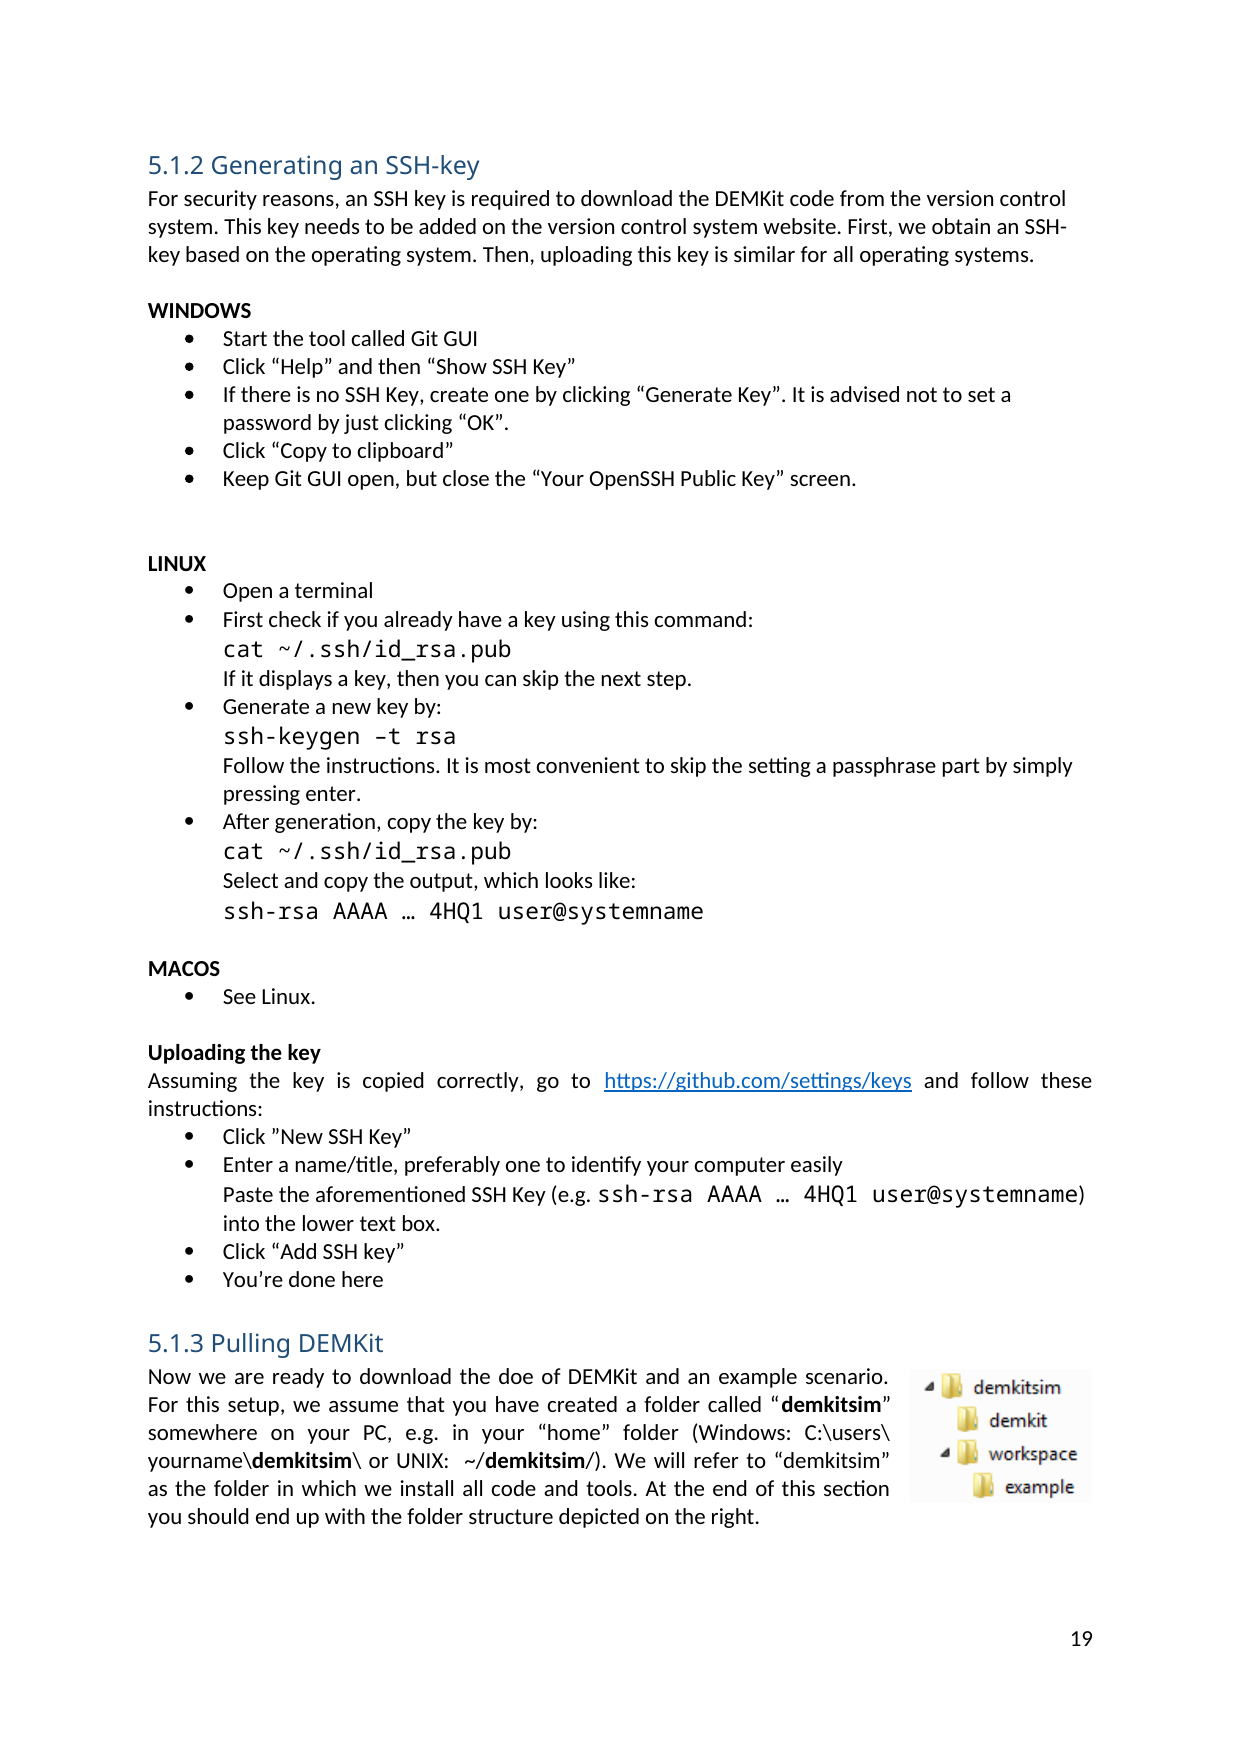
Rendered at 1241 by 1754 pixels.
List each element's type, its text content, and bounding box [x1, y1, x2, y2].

list If there is no SSH Key, create one by clicking “Generate Key”. It is advised not to set a password by just clicking “OK”. [185, 381, 1093, 437]
text Uploading the key [148, 1038, 1093, 1066]
text Now we are ready to download the doe of DEMKit and an example scenario. For this setup, we assume that you have created a folder called “demkitsim” somewhere on your PC, e.g. in your “home” folder (Windows: C:\users\yourname\demkitsim\ or UNIX: ~/demkitsim/). We will refer to “demkitsim” as the folder in which we install all code and tools. At the end of this section you should end up with the folder structure depicted on the right. [148, 1362, 1093, 1530]
picture [909, 1369, 1093, 1503]
text ssh-rsa AAAA … 4HQ1 user@systemname [223, 894, 1093, 926]
list Generate a new key by: ssh-keygen –t rsa Follow the instructions. It is most convenient to skip the setting a passphrase part by simply pressing enter. [185, 692, 1093, 807]
text MACOS [148, 954, 1093, 982]
text Select and copy the output, which looks like: [223, 867, 1093, 894]
list Open a terminal [185, 577, 1093, 605]
list See Linux. [185, 982, 1093, 1010]
list Keep Git GUI open, but close the “Your OpenSSH Public Key” screen. [185, 464, 1093, 493]
text Paste the aforementioned SSH Key (e.g. ssh-rsa AAAA … 4HQ1 user@systemname) into the lower text box. [223, 1178, 1093, 1237]
list Enter a name/title, preferably one to identify your computer easily [185, 1150, 1093, 1178]
list First check if you already have a key using this command: cat ~/.ssh/id_rsa.pub If it displays a key, then you can skip the next step. [185, 605, 1093, 692]
text Assuming the key is copied correctly, go to https://github.com/settings/keys and follow these instructions: [148, 1066, 1093, 1122]
subtitle 5.1.3 Pulling DEMKit [148, 1326, 1093, 1359]
text LINUX [148, 549, 1093, 577]
list Click “Help” and then “Show SSH Key” [185, 352, 1093, 381]
list You’re done here [185, 1265, 1093, 1293]
list Click “Add SSH key” [185, 1237, 1093, 1265]
text For security reasons, an SSH key is required to download the DEMKit code from the version control system. This key needs to be added on the version control system website. First, we obtain an SSH-key based on the operating system. Then, uploading this key is similar for all operating systems. [148, 184, 1093, 268]
list Click ”New SSH Key” [185, 1122, 1093, 1150]
text WINDOWS [148, 296, 1093, 324]
subtitle 5.1.2 Generating an SSH-key [148, 148, 1093, 182]
list Click “Copy to clipboard” [185, 437, 1093, 464]
list After generation, copy the key by: cat ~/.ssh/id_rsa.pub [185, 807, 1093, 867]
list Start the tool called Git GUI [185, 324, 1093, 352]
